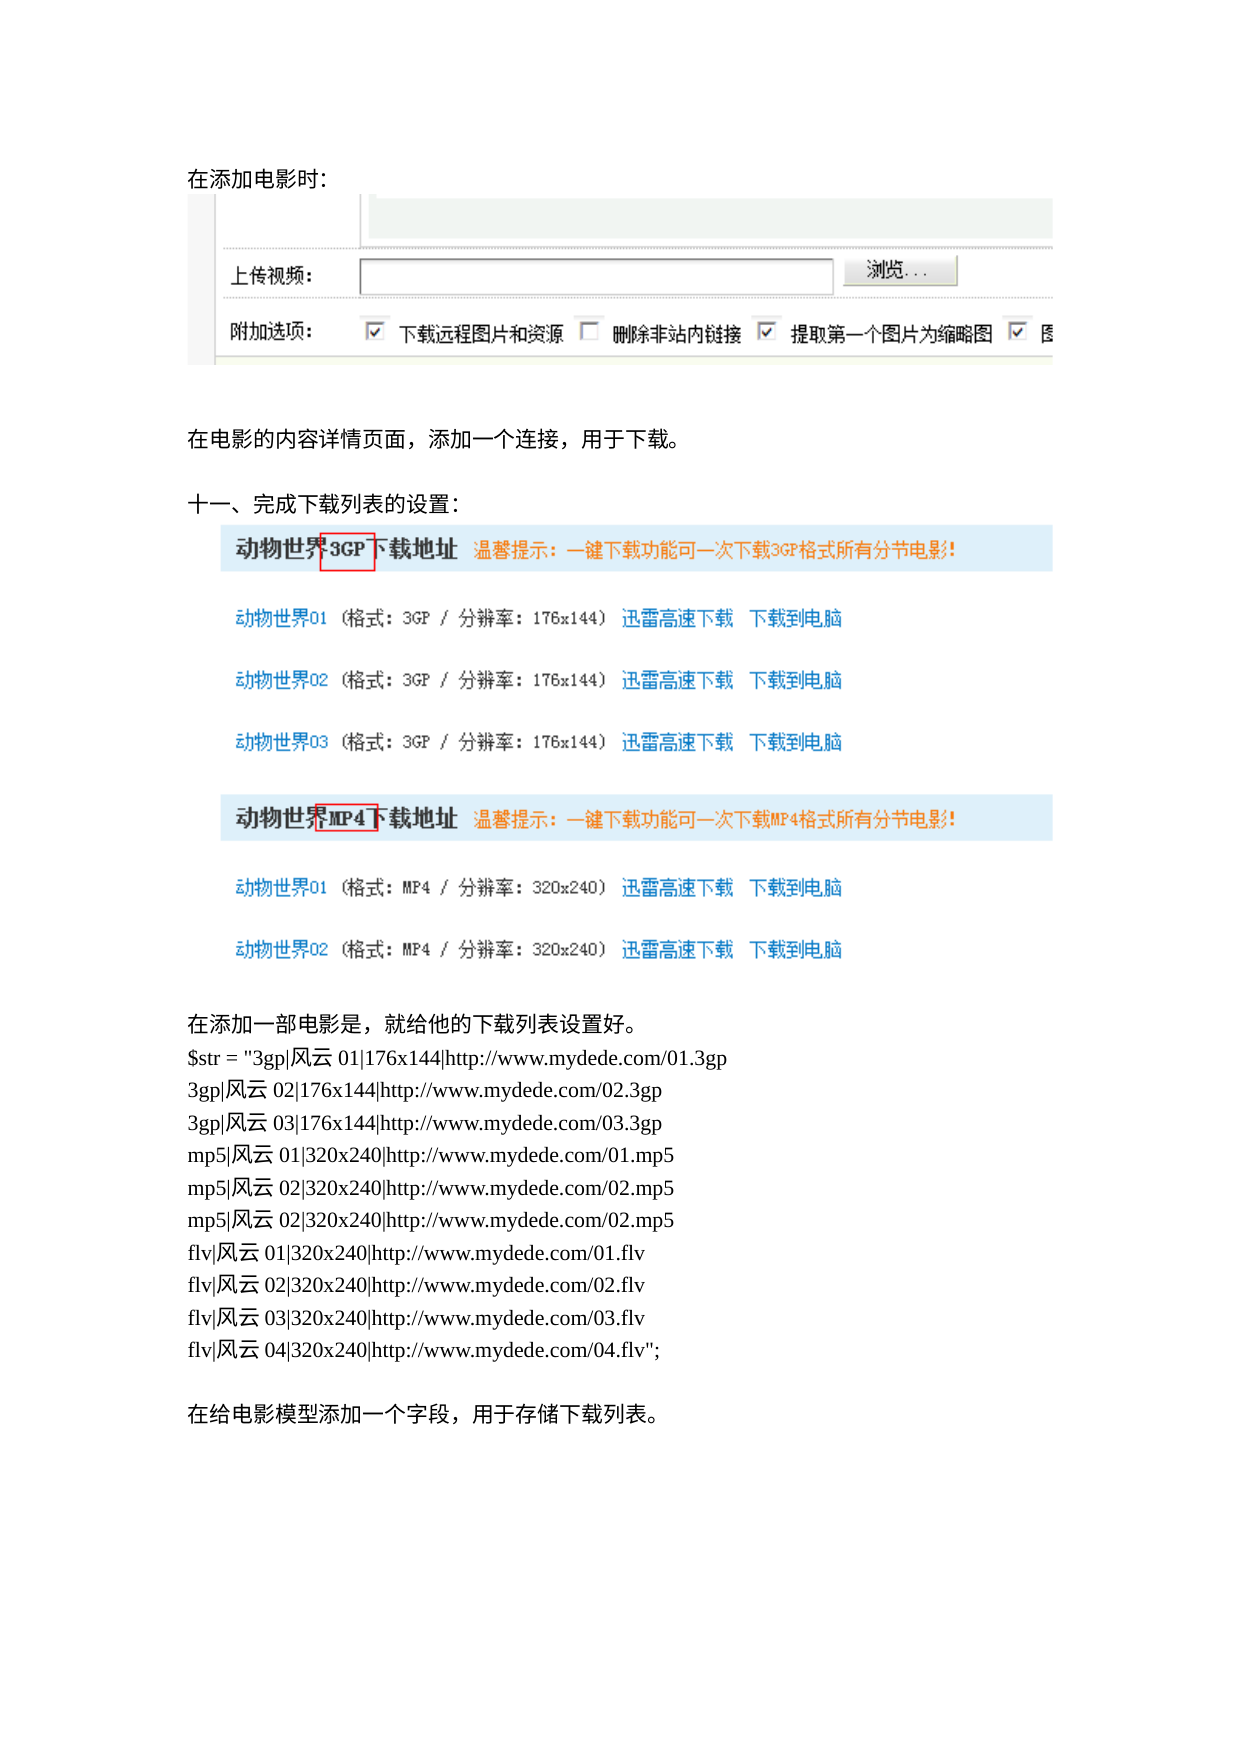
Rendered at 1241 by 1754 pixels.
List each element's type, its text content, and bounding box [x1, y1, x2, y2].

text mp5|风云01|320x240|http://www.mydede.com/01.mp5 [187, 1137, 1053, 1169]
text flv|风云03|320x240|http://www.mydede.com/03.flv [187, 1299, 1053, 1332]
text 在电影的内容详情页面，添加一个连接，用于下载。 [187, 422, 1053, 454]
text flv|风云04|320x240|http://www.mydede.com/04.flv"; [187, 1332, 1053, 1364]
text $str = "3gp|风云01|176x144|http://www.mydede.com/01.3gp [187, 1039, 1053, 1072]
text 在添加电影时： [187, 162, 1053, 194]
text 3gp|风云02|176x144|http://www.mydede.com/02.3gp [187, 1072, 1053, 1104]
text mp5|风云02|320x240|http://www.mydede.com/02.mp5 [187, 1202, 1053, 1234]
text flv|风云02|320x240|http://www.mydede.com/02.flv [187, 1267, 1053, 1299]
picture [187, 519, 1053, 982]
text 十一、完成下载列表的设置： [187, 487, 1053, 519]
text 在给电影模型添加一个字段，用于存储下载列表。 [187, 1397, 1053, 1429]
text 在添加一部电影是，就给他的下载列表设置好。 [187, 1007, 1053, 1039]
text 3gp|风云03|176x144|http://www.mydede.com/03.3gp [187, 1104, 1053, 1137]
picture [187, 194, 1053, 365]
text mp5|风云02|320x240|http://www.mydede.com/02.mp5 [187, 1169, 1053, 1202]
text flv|风云01|320x240|http://www.mydede.com/01.flv [187, 1234, 1053, 1267]
